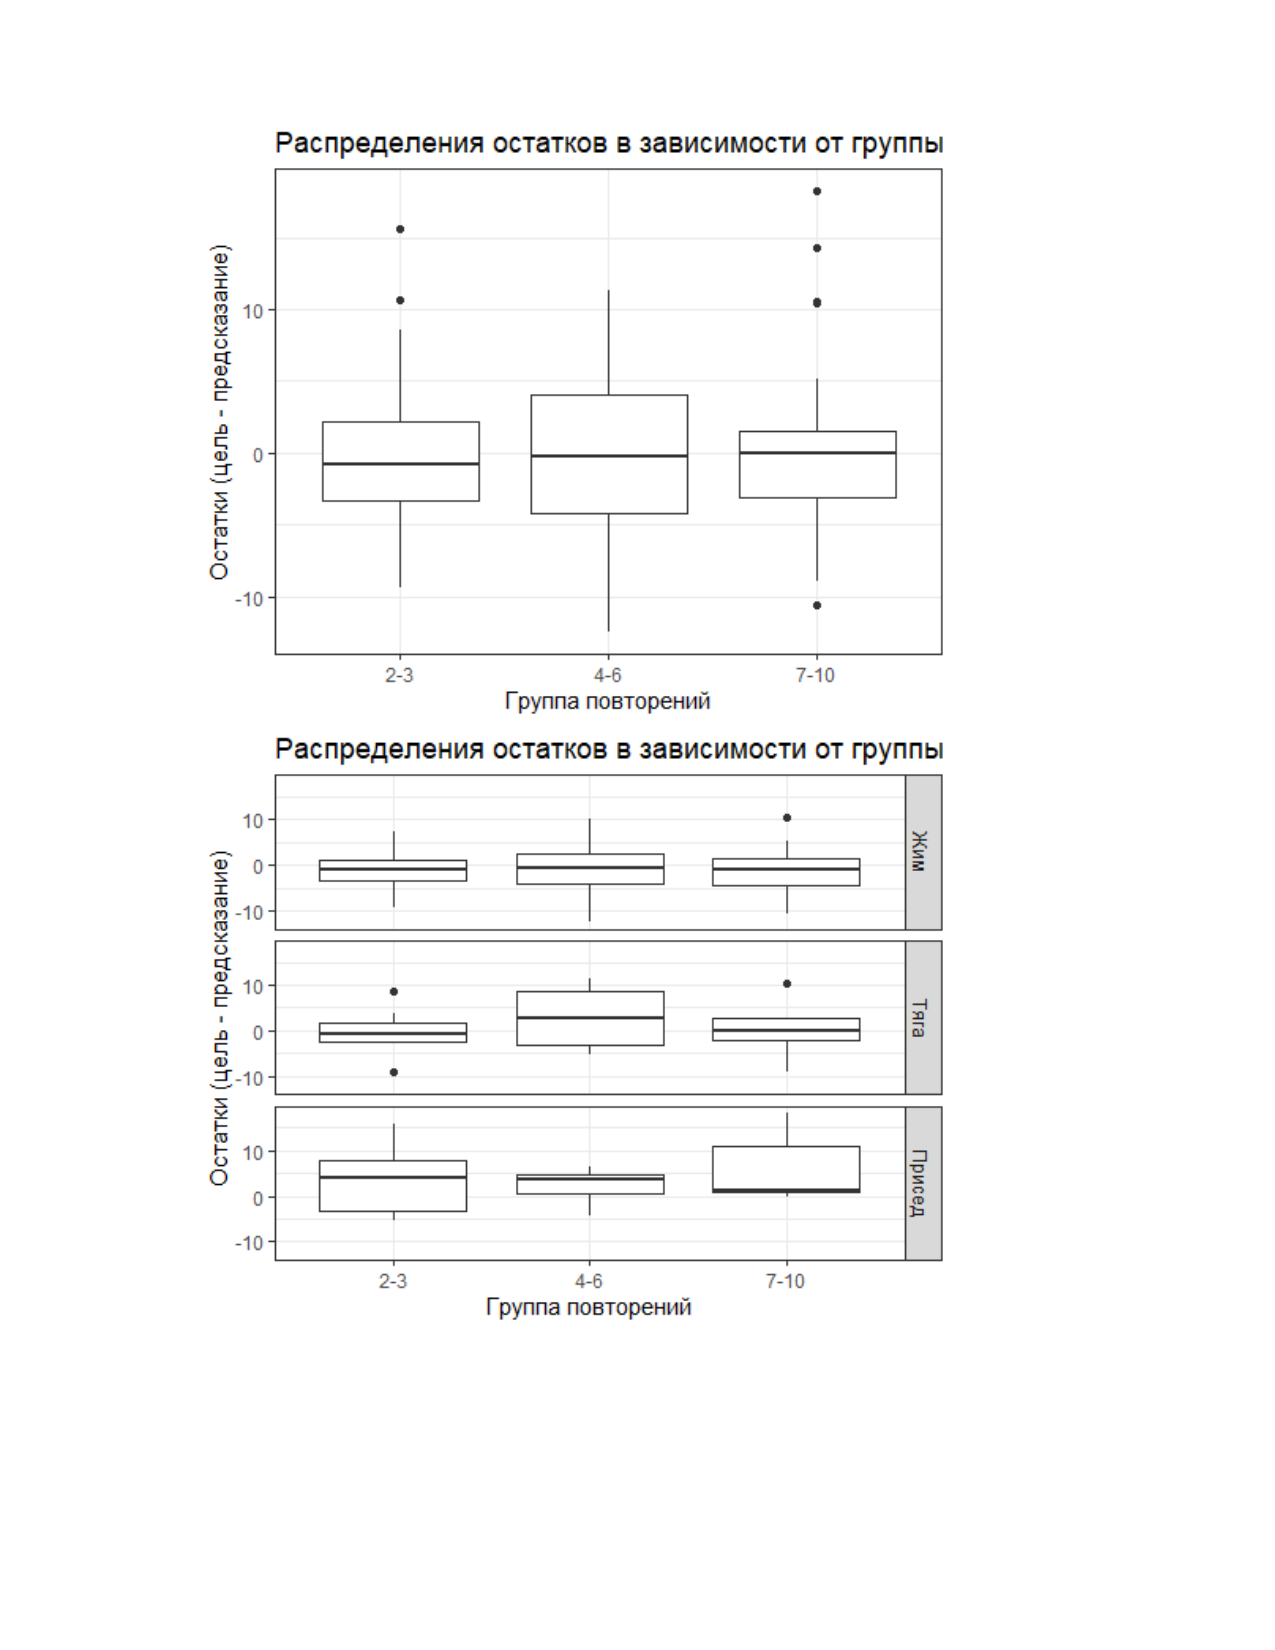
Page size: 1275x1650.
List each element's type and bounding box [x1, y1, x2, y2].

picture [196, 118, 954, 1331]
